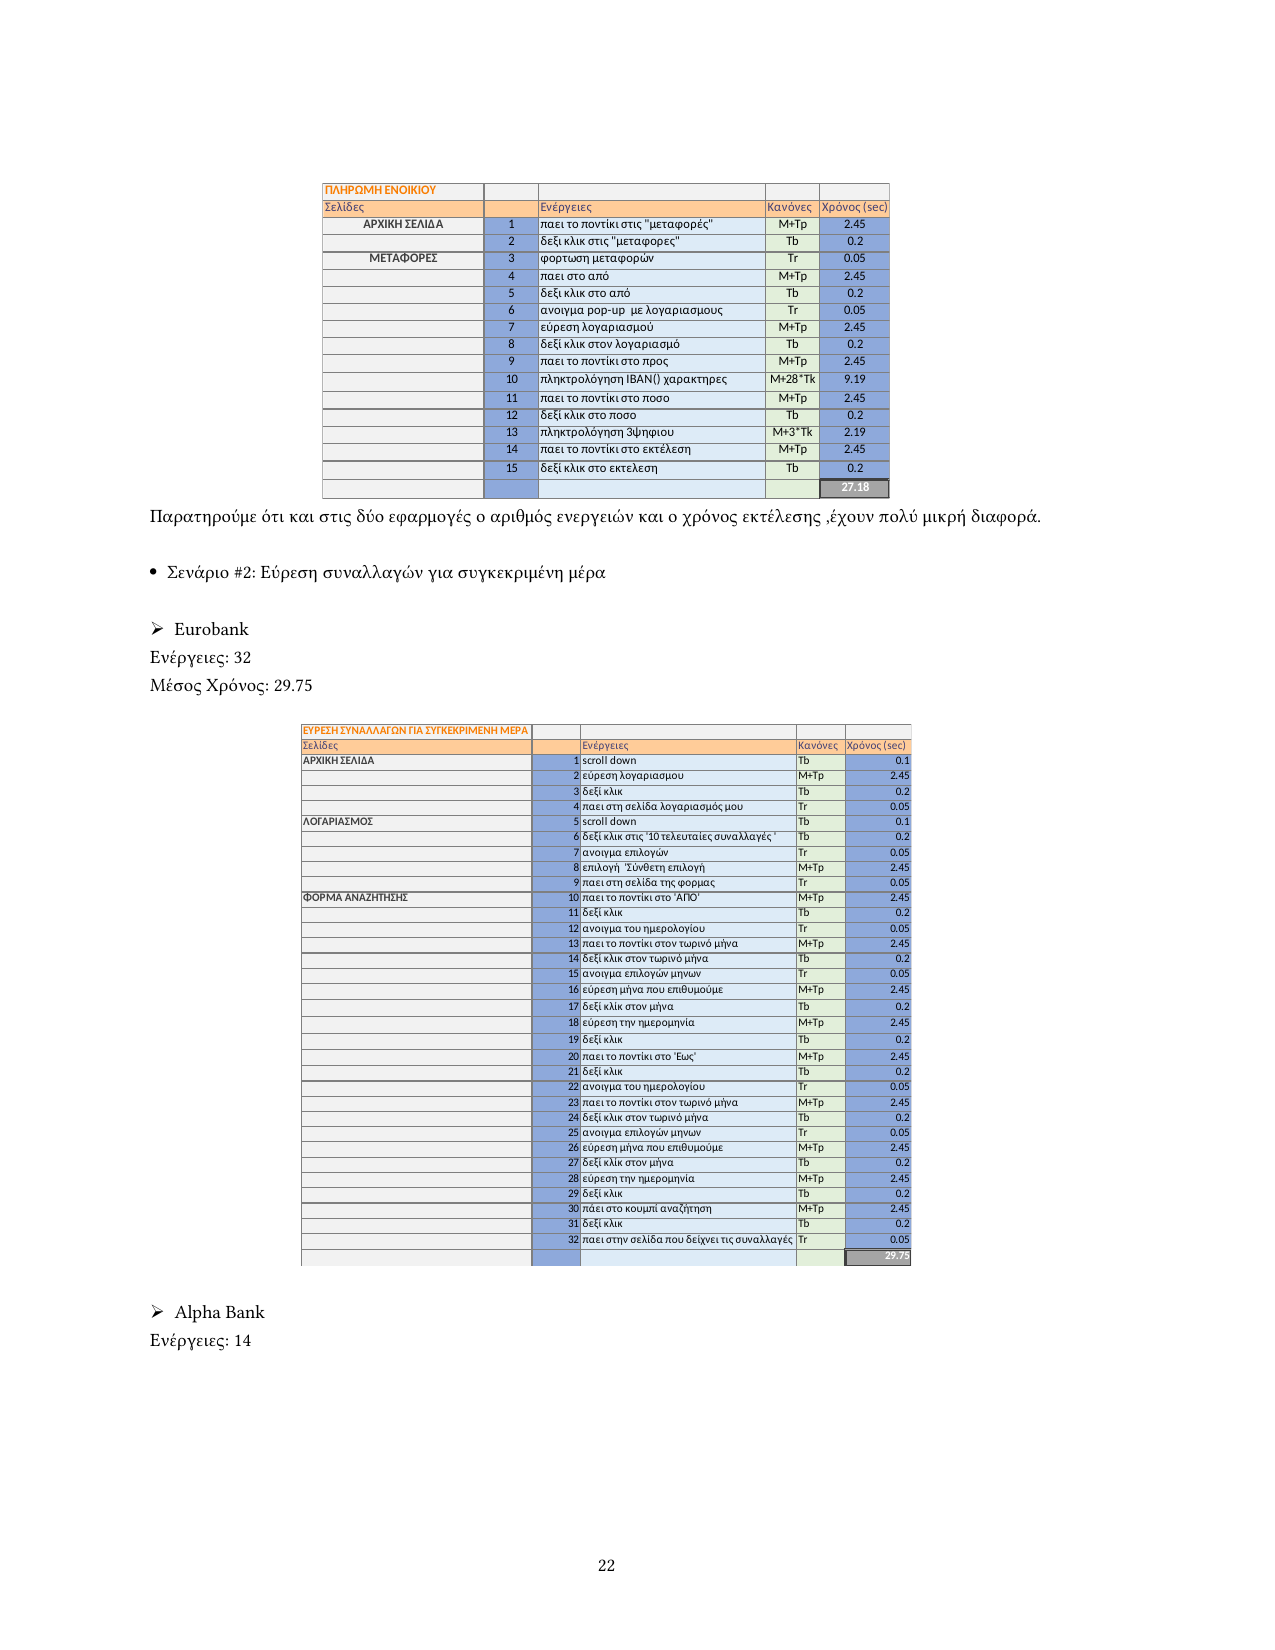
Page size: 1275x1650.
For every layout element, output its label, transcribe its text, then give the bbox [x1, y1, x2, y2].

list Alpha Bank [150, 1294, 1062, 1323]
text Μέσος Χρόνος: 29.75 [150, 668, 1062, 696]
text Ενέργειες: 14 [150, 1323, 1062, 1351]
text Παρατηρούμε ότι και στις δύο εφαρμογές ο αριθμός ενεργειών και ο χρόνος εκτέλεσης ,έχουν πολύ μικρή διαφορά. [150, 499, 1062, 527]
list Eurobank [150, 611, 1062, 639]
text Ενέργειες: 32 [150, 639, 1062, 668]
list Σενάριο #2: Εύρεση συναλλαγών για συγκεκριμένη μέρα [150, 555, 1062, 583]
